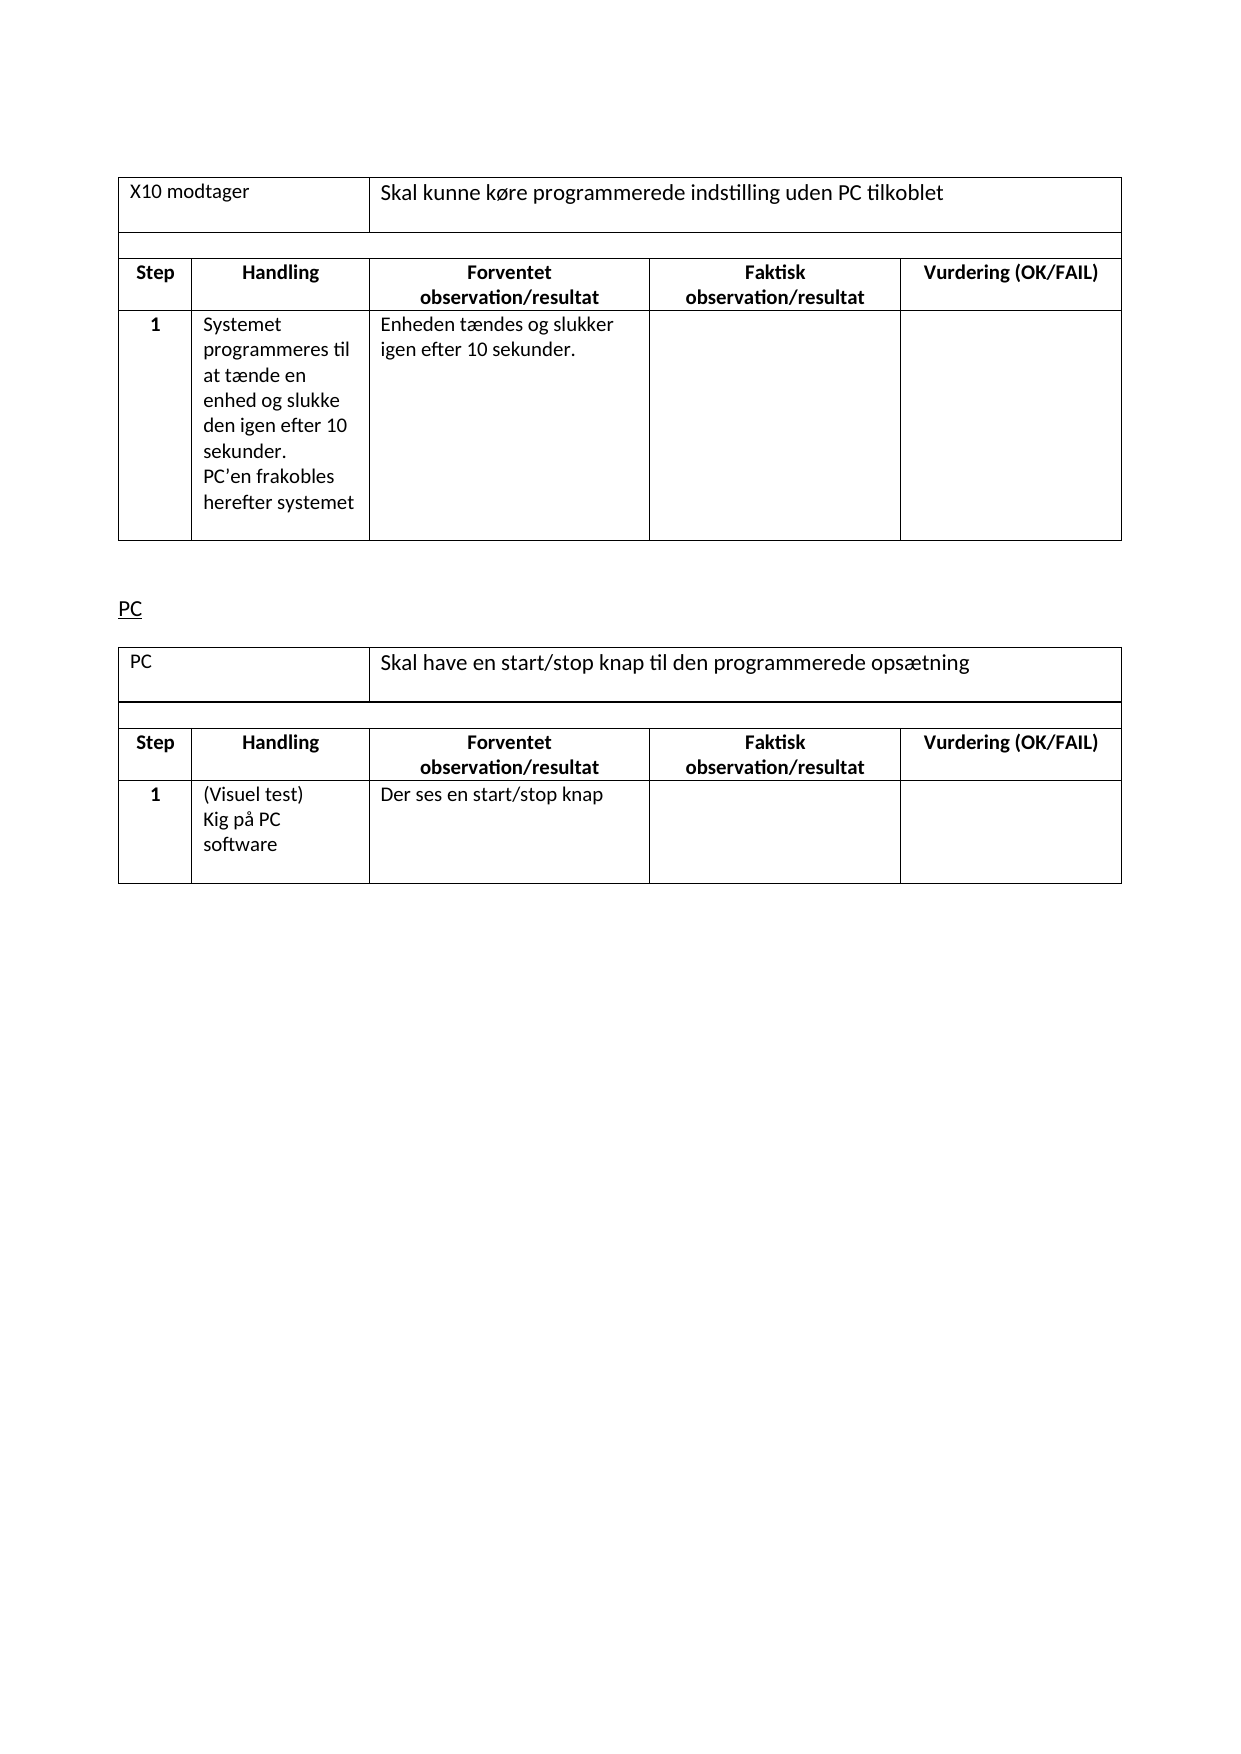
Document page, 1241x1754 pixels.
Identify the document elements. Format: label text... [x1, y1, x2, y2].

table_cell [650, 311, 900, 540]
table_cell Vurdering (OK/FAIL) [901, 729, 1121, 780]
table_cell Enheden tændes og slukker igen efter 10 sekunder. [370, 311, 649, 540]
table_cell [901, 781, 1121, 882]
table_cell Handling [192, 729, 369, 780]
table_cell [119, 233, 1121, 258]
table_cell Forventet observation/resultat [370, 259, 649, 310]
text PC [118, 594, 1122, 622]
table_cell [650, 781, 900, 882]
table_cell Der ses en start/stop knap [370, 781, 649, 882]
table_cell Faktisk observation/resultat [650, 729, 900, 780]
table_cell Systemet programmeres til at tænde en enhed og slukke den igen efter 10 sekunder. PC’en frakobles herefter systemet [192, 311, 369, 540]
table_cell Forventet observation/resultat [370, 729, 649, 780]
table_cell (Visuel test) Kig på PC software [192, 781, 369, 882]
table_cell Step [119, 259, 191, 310]
table_cell [901, 311, 1121, 540]
table_cell 1 [119, 311, 191, 540]
table_header X10 modtager [119, 178, 369, 232]
table_cell Handling [192, 259, 369, 310]
table_cell Faktisk observation/resultat [650, 259, 900, 310]
table_cell Step [119, 729, 191, 780]
table_header Skal have en start/stop knap til den programmerede opsætning [370, 648, 1121, 701]
table_cell 1 [119, 781, 191, 882]
table_header PC [119, 648, 369, 701]
table_cell [119, 703, 1121, 728]
table_cell Vurdering (OK/FAIL) [901, 259, 1121, 310]
table_header Skal kunne køre programmerede indstilling uden PC tilkoblet [370, 178, 1121, 232]
